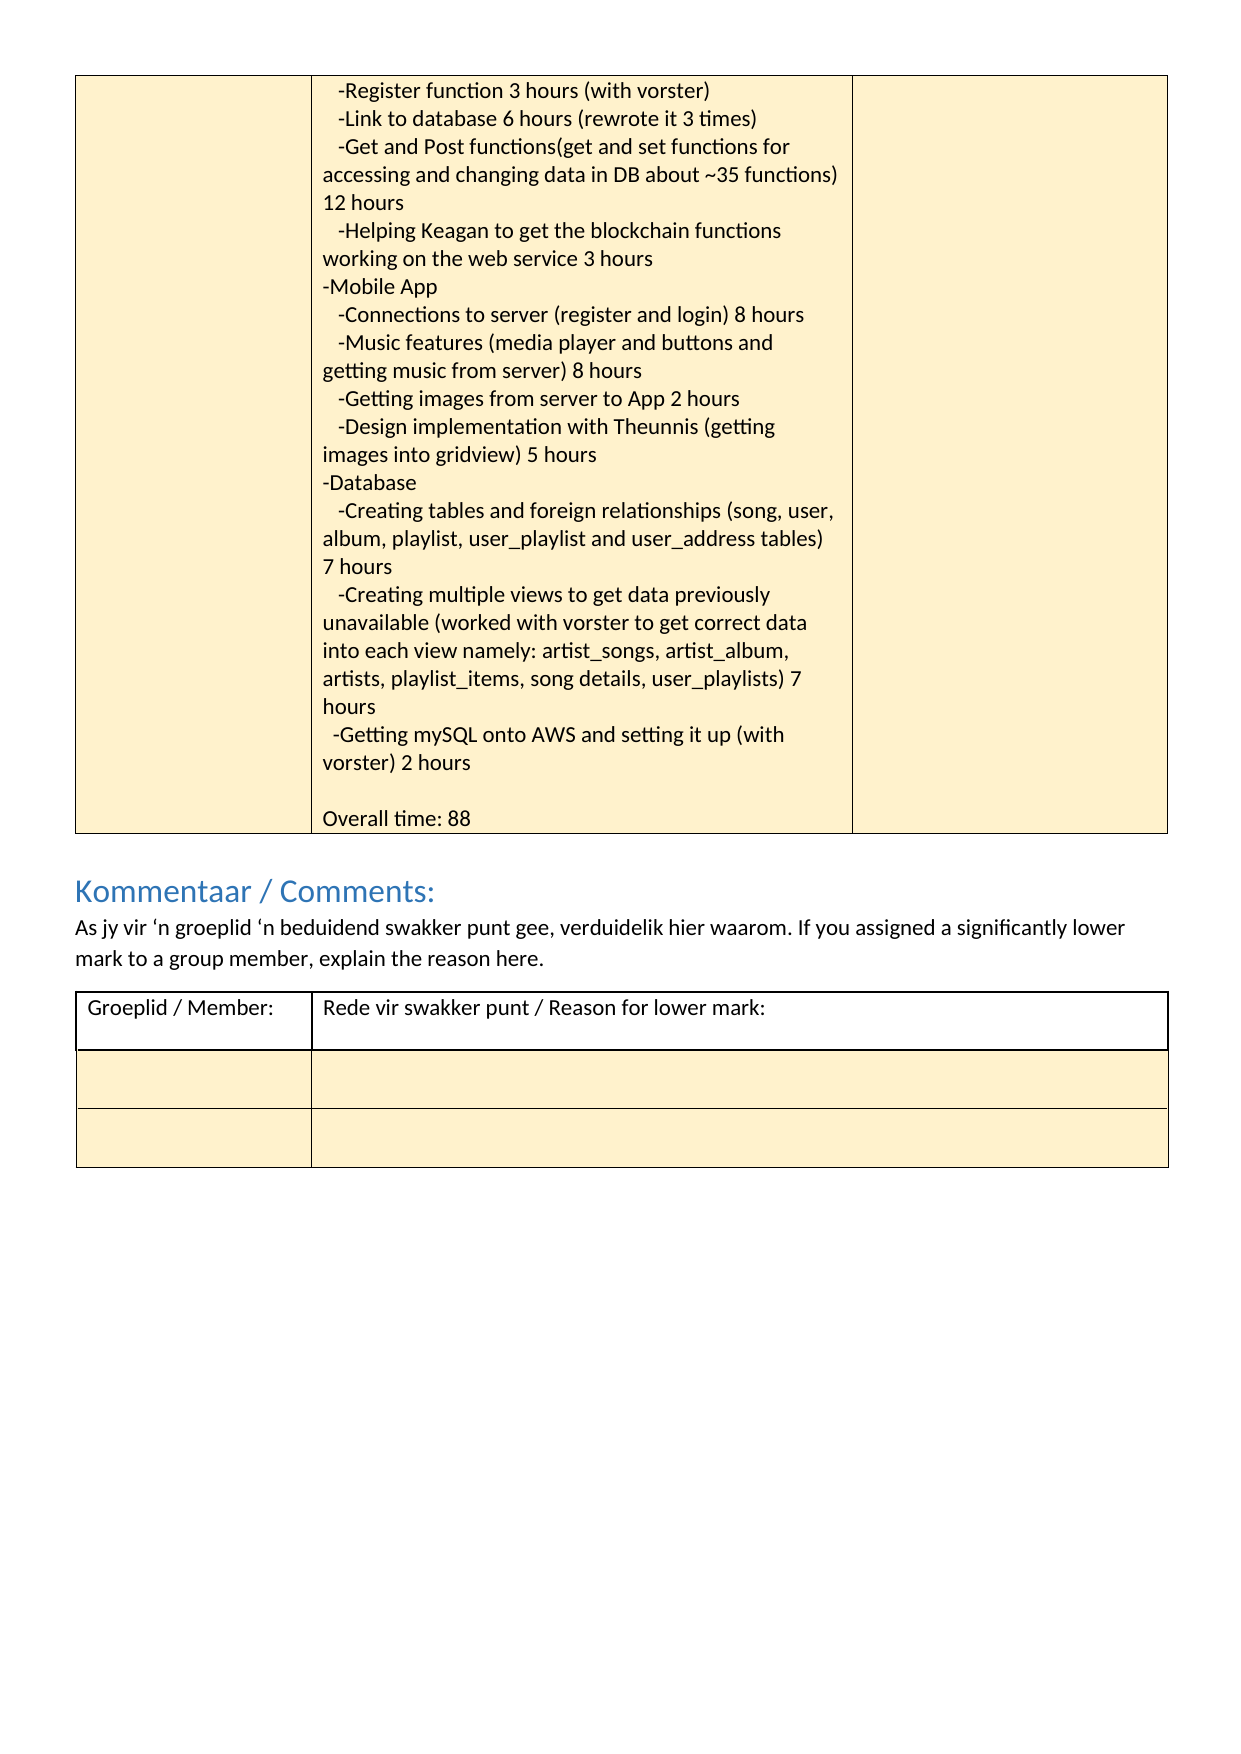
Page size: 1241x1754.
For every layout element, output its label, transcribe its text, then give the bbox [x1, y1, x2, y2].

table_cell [312, 76, 852, 833]
table_cell [77, 1050, 311, 1108]
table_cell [76, 76, 311, 833]
table_cell [77, 1109, 311, 1167]
table_header Groeplid / Member: [77, 993, 311, 1049]
subtitle Kommentaar / Comments: [75, 869, 1165, 910]
table_cell [312, 1108, 1168, 1167]
table_cell [312, 1051, 1168, 1108]
table_cell [853, 76, 1167, 833]
table_header Rede vir swakker punt / Reason for lower mark: [313, 993, 1167, 1049]
text As jy vir ‘n groeplid ‘n beduidend swakker punt gee, verduidelik hier waarom. If you assigned a significantly lower mark to a group member, explain the reason here. [75, 913, 1165, 972]
